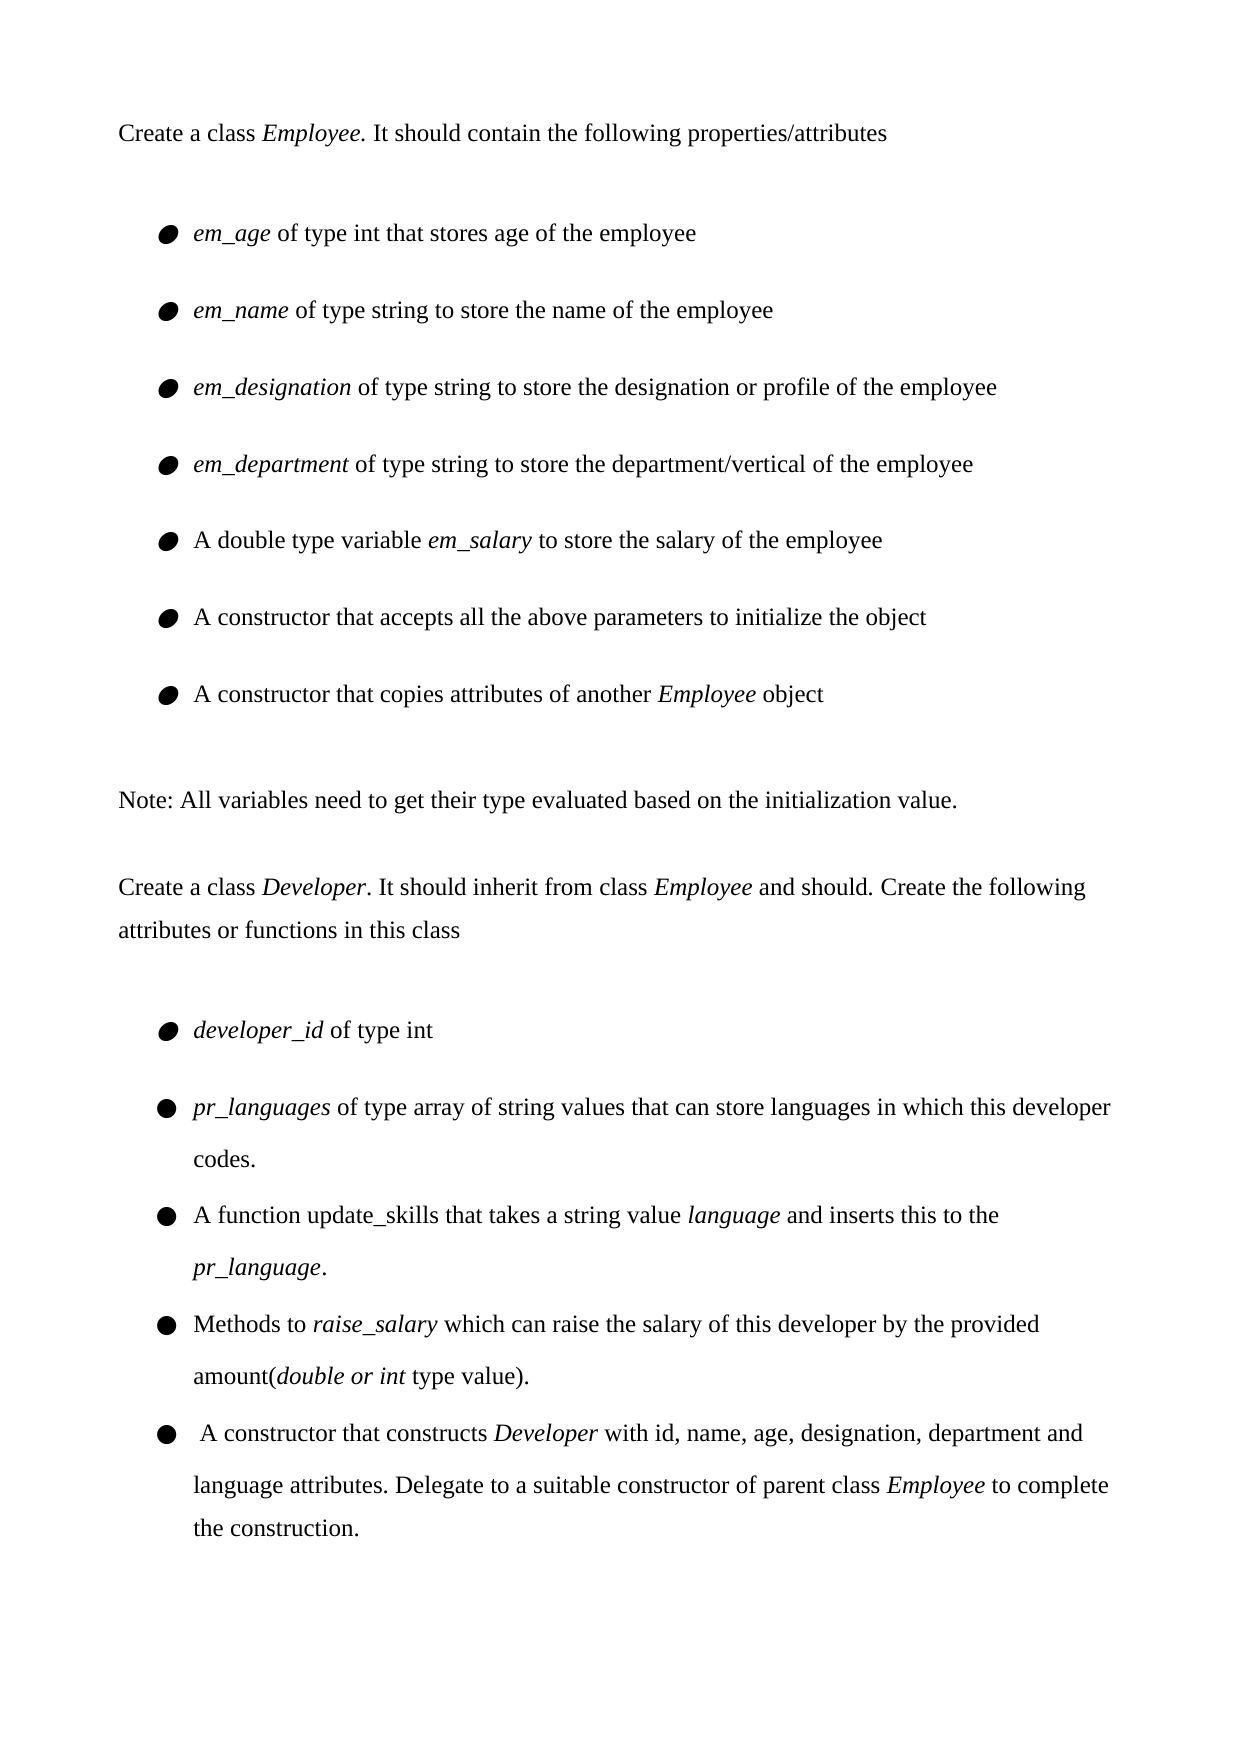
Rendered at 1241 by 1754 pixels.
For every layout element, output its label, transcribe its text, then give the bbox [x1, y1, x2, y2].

list developer_id of type int [156, 1001, 1122, 1052]
list em_designation of type string to store the designation or profile of the employee [156, 358, 1122, 409]
list A constructor that accepts all the above parameters to initialize the object [156, 589, 1122, 640]
list A double type variable em_salary to store the salary of the employee [156, 512, 1122, 563]
list em_department of type string to store the department/vertical of the employee [156, 435, 1122, 486]
text Note: All variables need to get their type evaluated based on the initialization value. [118, 786, 1122, 814]
text Create a class Developer. It should inherit from class Employee and should. Create the following attributes or functions in this class [118, 872, 1122, 944]
list A function update_skills that takes a string value language and inserts this to the pr_language. [156, 1187, 1122, 1281]
list A constructor that constructs Developer with id, name, age, designation, department and language attributes. Delegate to a suitable constructor of parent class Employee to complete the construction. [156, 1404, 1122, 1542]
list Methods to raise_salary which can raise the salary of this developer by the provided amount(double or int type value). [156, 1296, 1122, 1390]
text Create a class Employee. It should contain the following properties/attributes [118, 118, 1122, 147]
list em_age of type int that stores age of the employee [156, 204, 1122, 256]
list A constructor that copies attributes of another Employee object [156, 666, 1122, 717]
list pr_languages of type array of string values that can store languages in which this developer codes. [156, 1078, 1122, 1172]
list em_name of type string to store the name of the employee [156, 281, 1122, 332]
